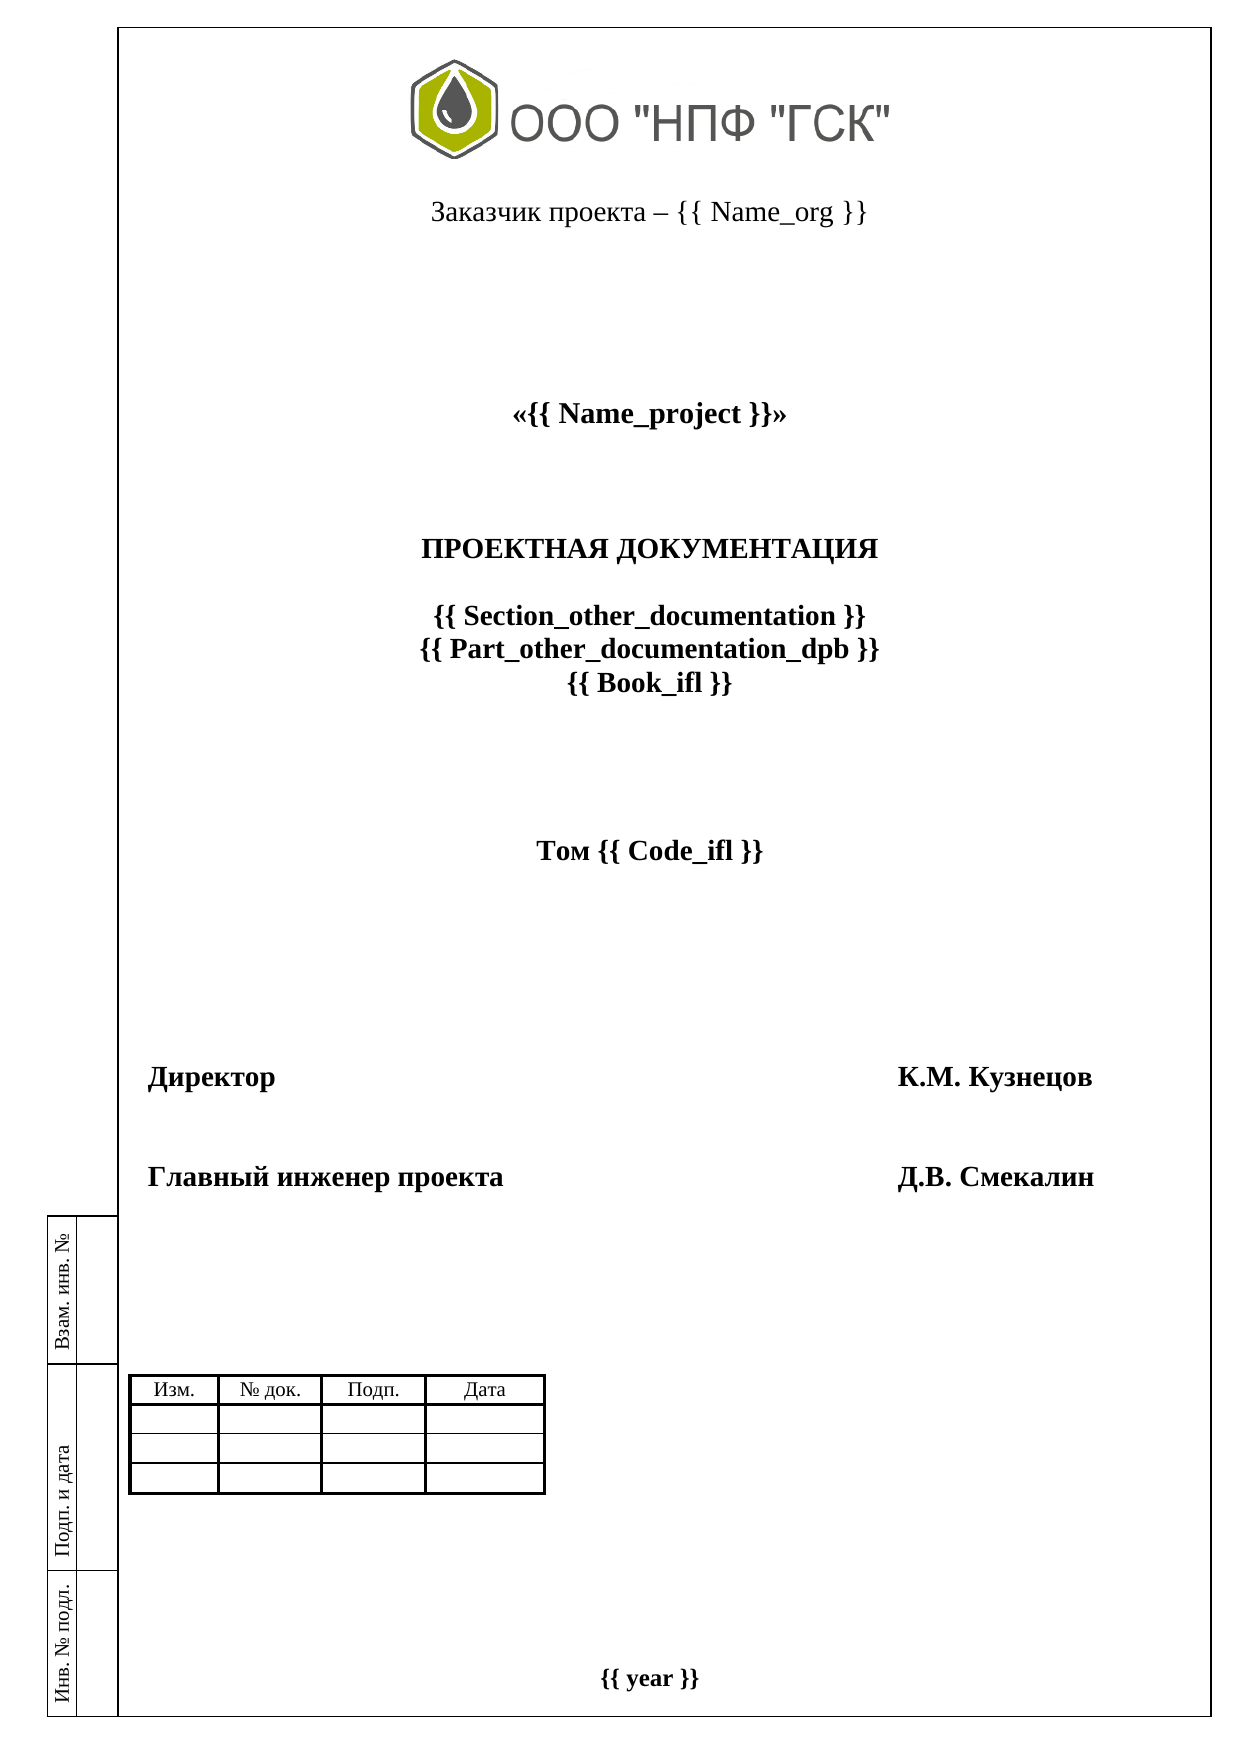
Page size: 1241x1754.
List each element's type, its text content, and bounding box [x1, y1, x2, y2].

text Директор К.М. Кузнецов [148, 1059, 1152, 1092]
text «{{ Name_project }}» [148, 395, 1152, 430]
text {{ Book_ifl }} [148, 665, 1152, 698]
picture [406, 59, 893, 161]
text Том {{ Code_ifl }} [148, 833, 1152, 866]
text {{ Part_other_documentation_dpb }} [148, 631, 1152, 665]
text Заказчик проекта – {{ Name_org }} [148, 194, 1152, 228]
text ПРОЕКТНАЯ ДОКУМЕНТАЦИЯ [148, 531, 1152, 564]
text {{ Section_other_documentation }} [148, 598, 1152, 631]
text Главный инженер проекта Д.В. Смекалин [148, 1159, 1152, 1193]
